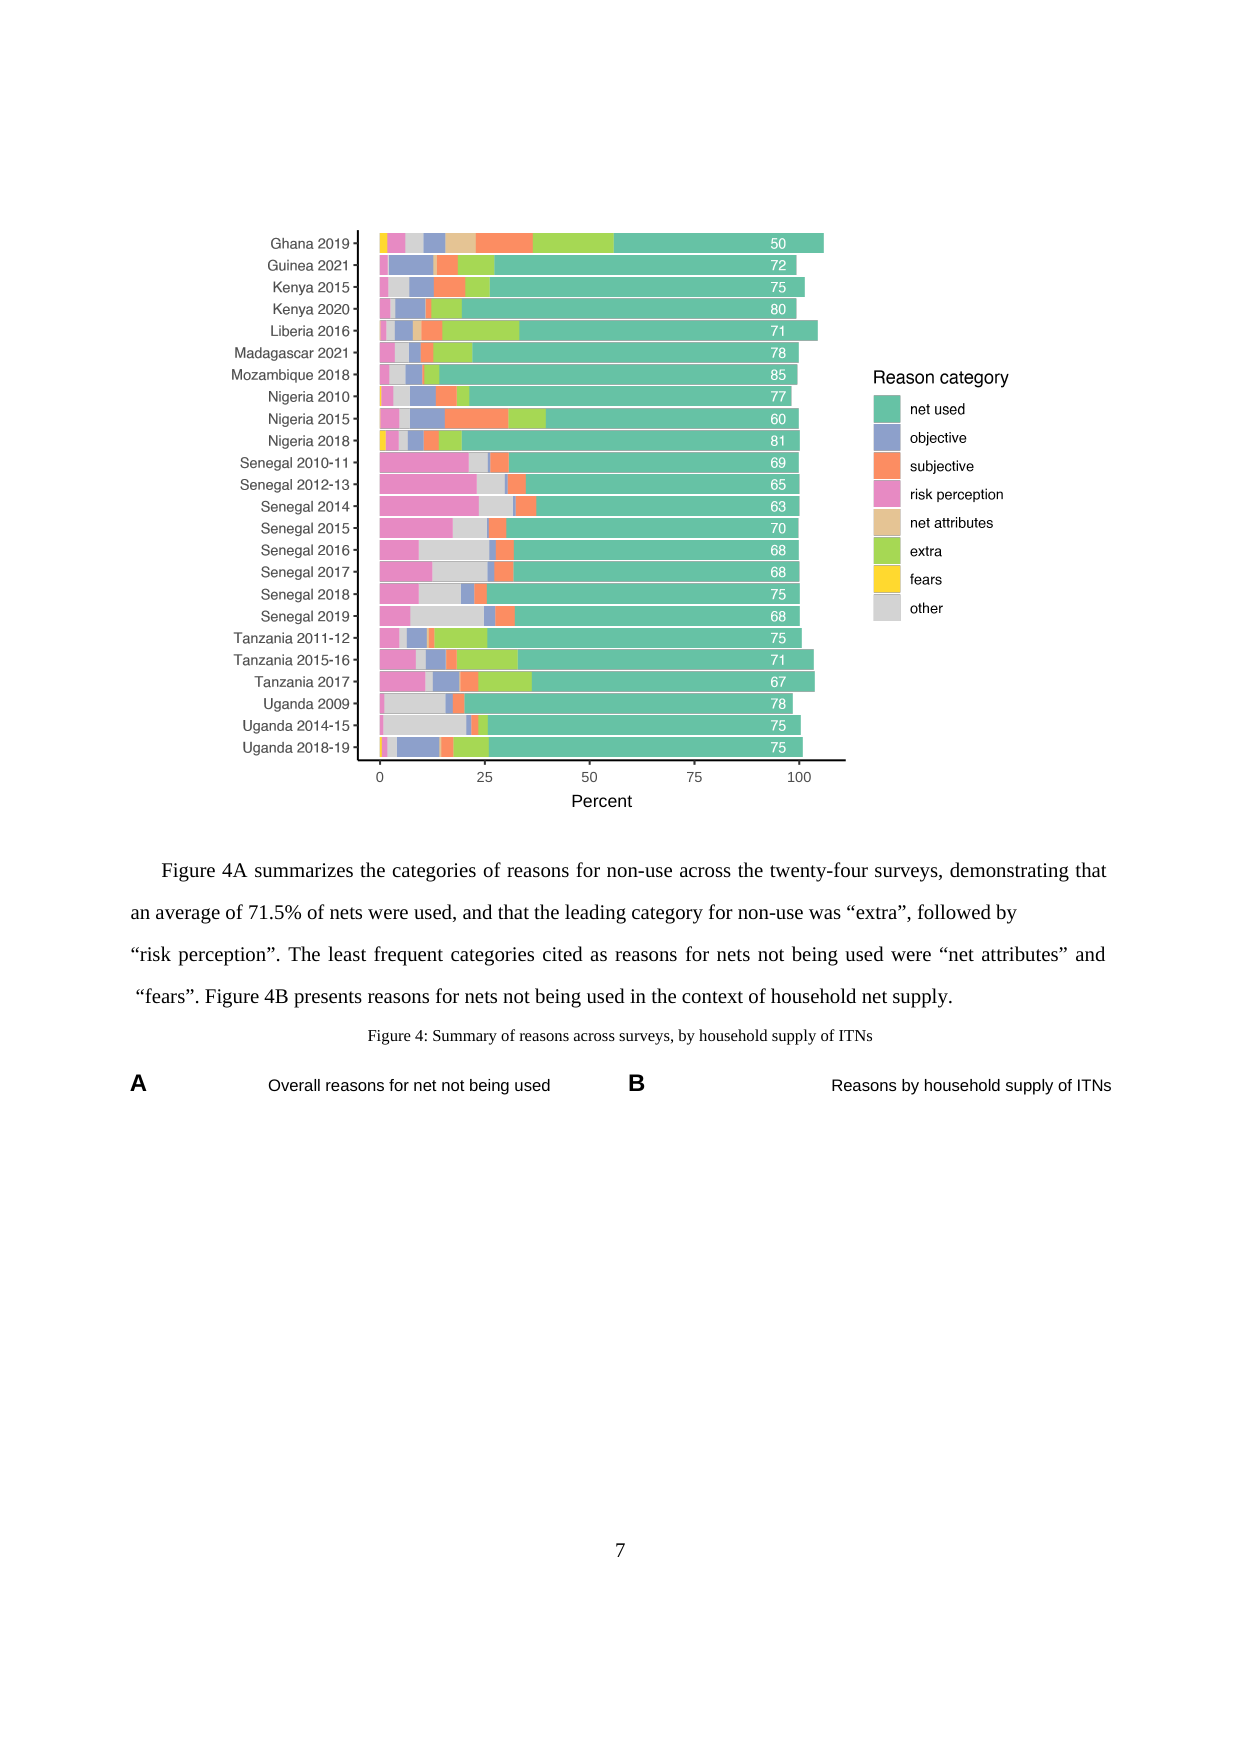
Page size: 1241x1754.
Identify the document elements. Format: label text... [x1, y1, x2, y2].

text Percent [129, 791, 1073, 811]
text A Overall reasons for net not being used B Reasons by household supply of ITNs [129, 1069, 1112, 1096]
text “risk perception”. The least frequent categories cited as reasons for nets not being used were “net attributes” and “fears”. Figure 4B presents reasons for nets not being used in the context of household net supply. [130, 942, 1108, 1008]
text Figure 4: Summary of reasons across surveys, by household supply of ITNs [230, 1026, 1010, 1045]
text 0 25 50 75 100 [129, 769, 1112, 786]
picture [231, 229, 1009, 765]
text Figure 4A summarizes the categories of reasons for non-use across the twenty-four surveys, demonstrating that an average of 71.5% of nets were used, and that the leading category for non-use was “extra”, followed by [130, 858, 1108, 924]
